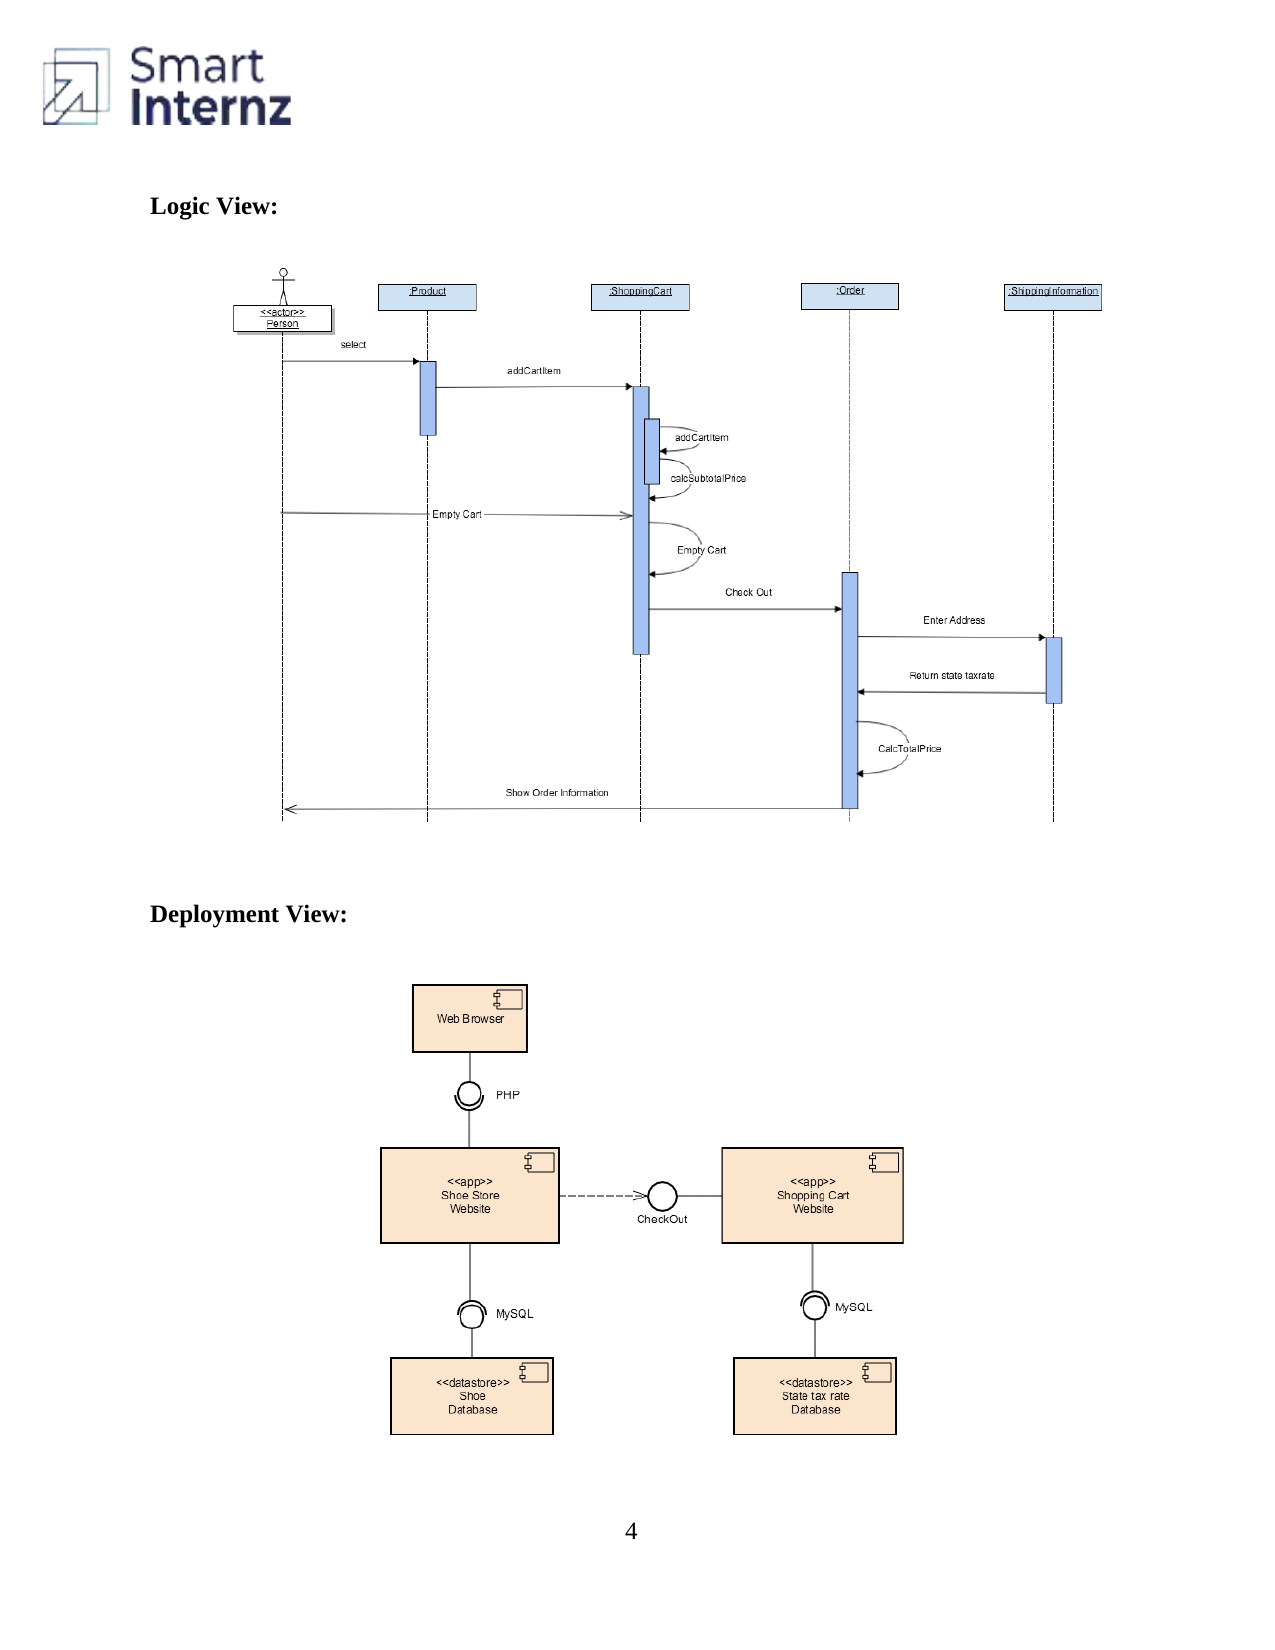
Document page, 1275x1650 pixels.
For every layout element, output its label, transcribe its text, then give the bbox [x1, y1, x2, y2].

picture [42, 46, 291, 125]
picture [233, 268, 1102, 822]
text Logic View: [150, 191, 1135, 220]
picture [380, 984, 904, 1435]
text Deployment View: [150, 899, 1135, 927]
